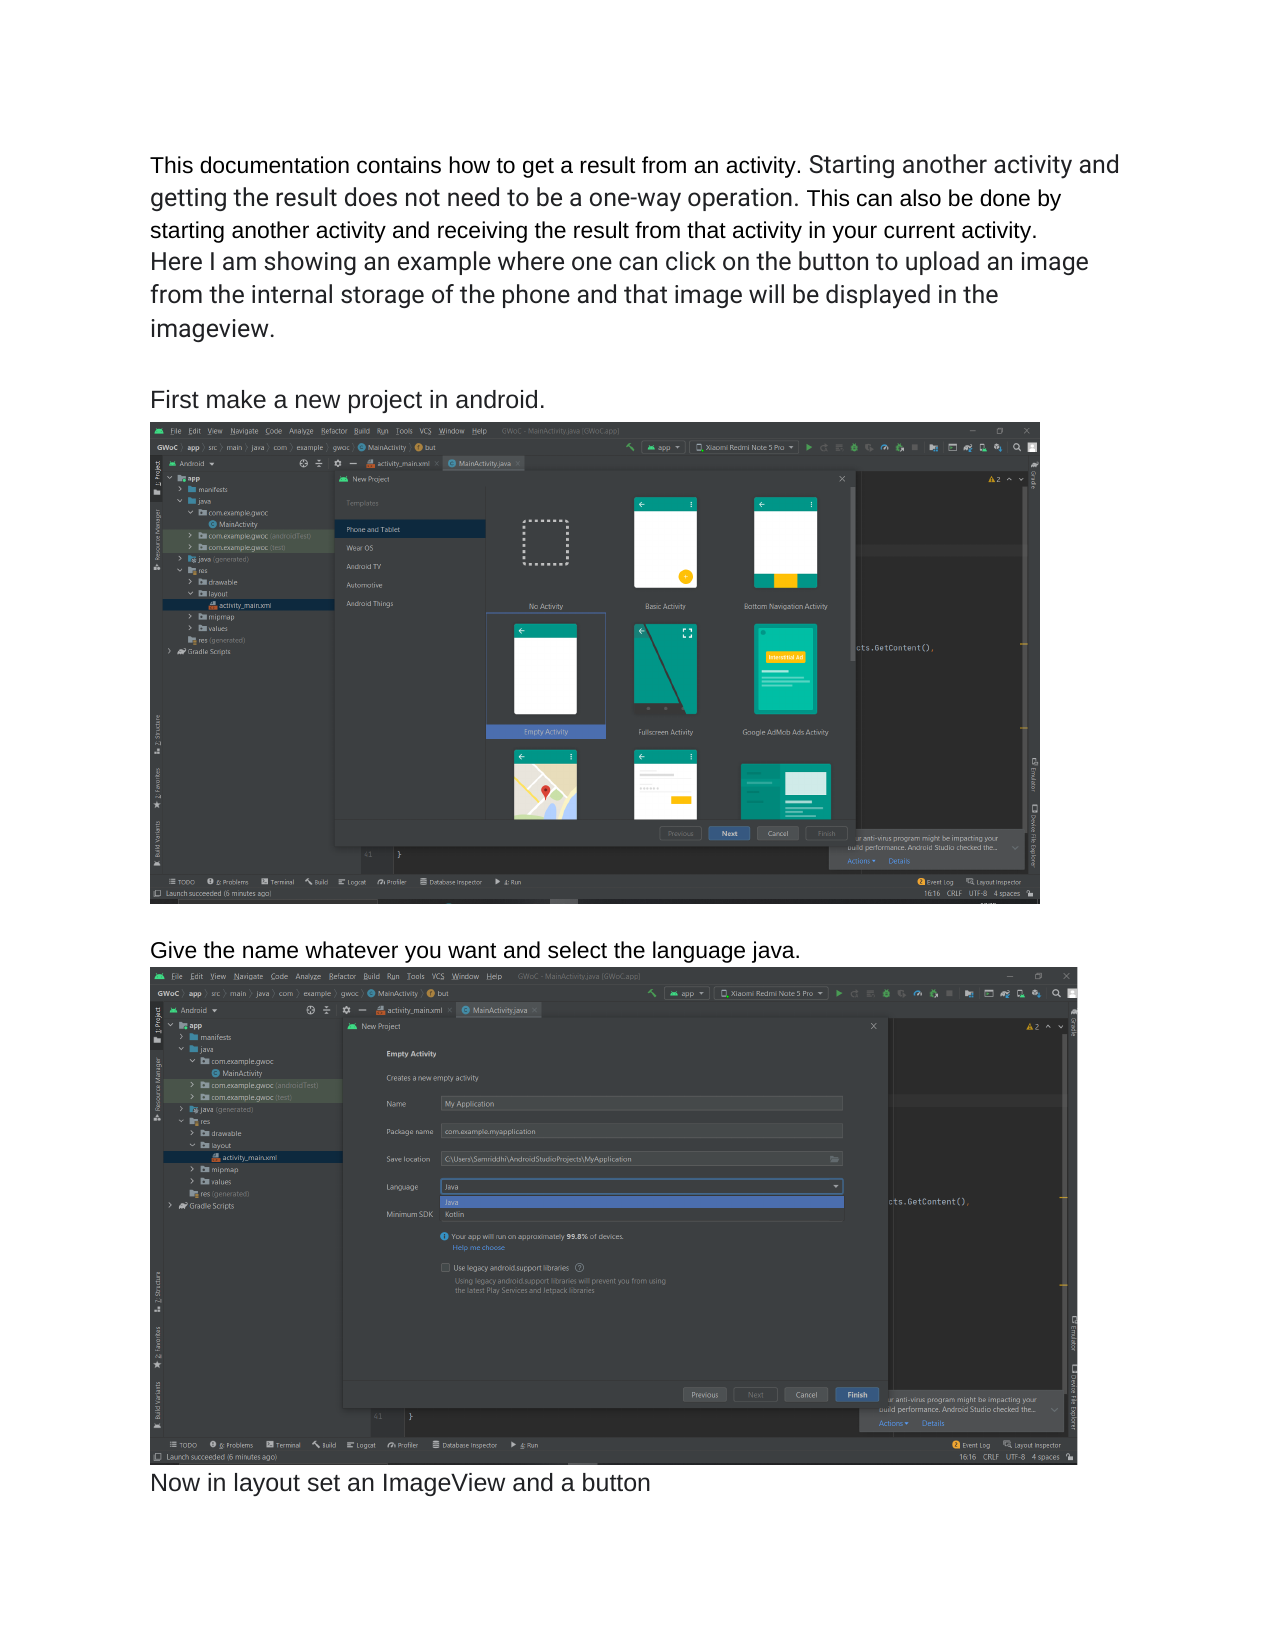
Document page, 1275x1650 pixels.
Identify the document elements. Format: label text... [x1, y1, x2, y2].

subtitle First make a new project in android. [150, 385, 1250, 414]
picture [150, 422, 1040, 904]
text Now in layout set an ImageView and a button [150, 1468, 1125, 1497]
text This documentation contains how to get a result from an activity. Starting another activity and getting the result does not need to be a one-way operation. This can also be done by starting another activity and receiving the result from that activity in your current activity. [150, 150, 1125, 243]
picture [150, 967, 1078, 1465]
text Give the name whatever you want and select the language java. [150, 937, 1125, 963]
text Here I am showing an example where one can click on the button to upload an image from the internal storage of the phone and that image will be displayed in the imageview. [150, 247, 1125, 343]
